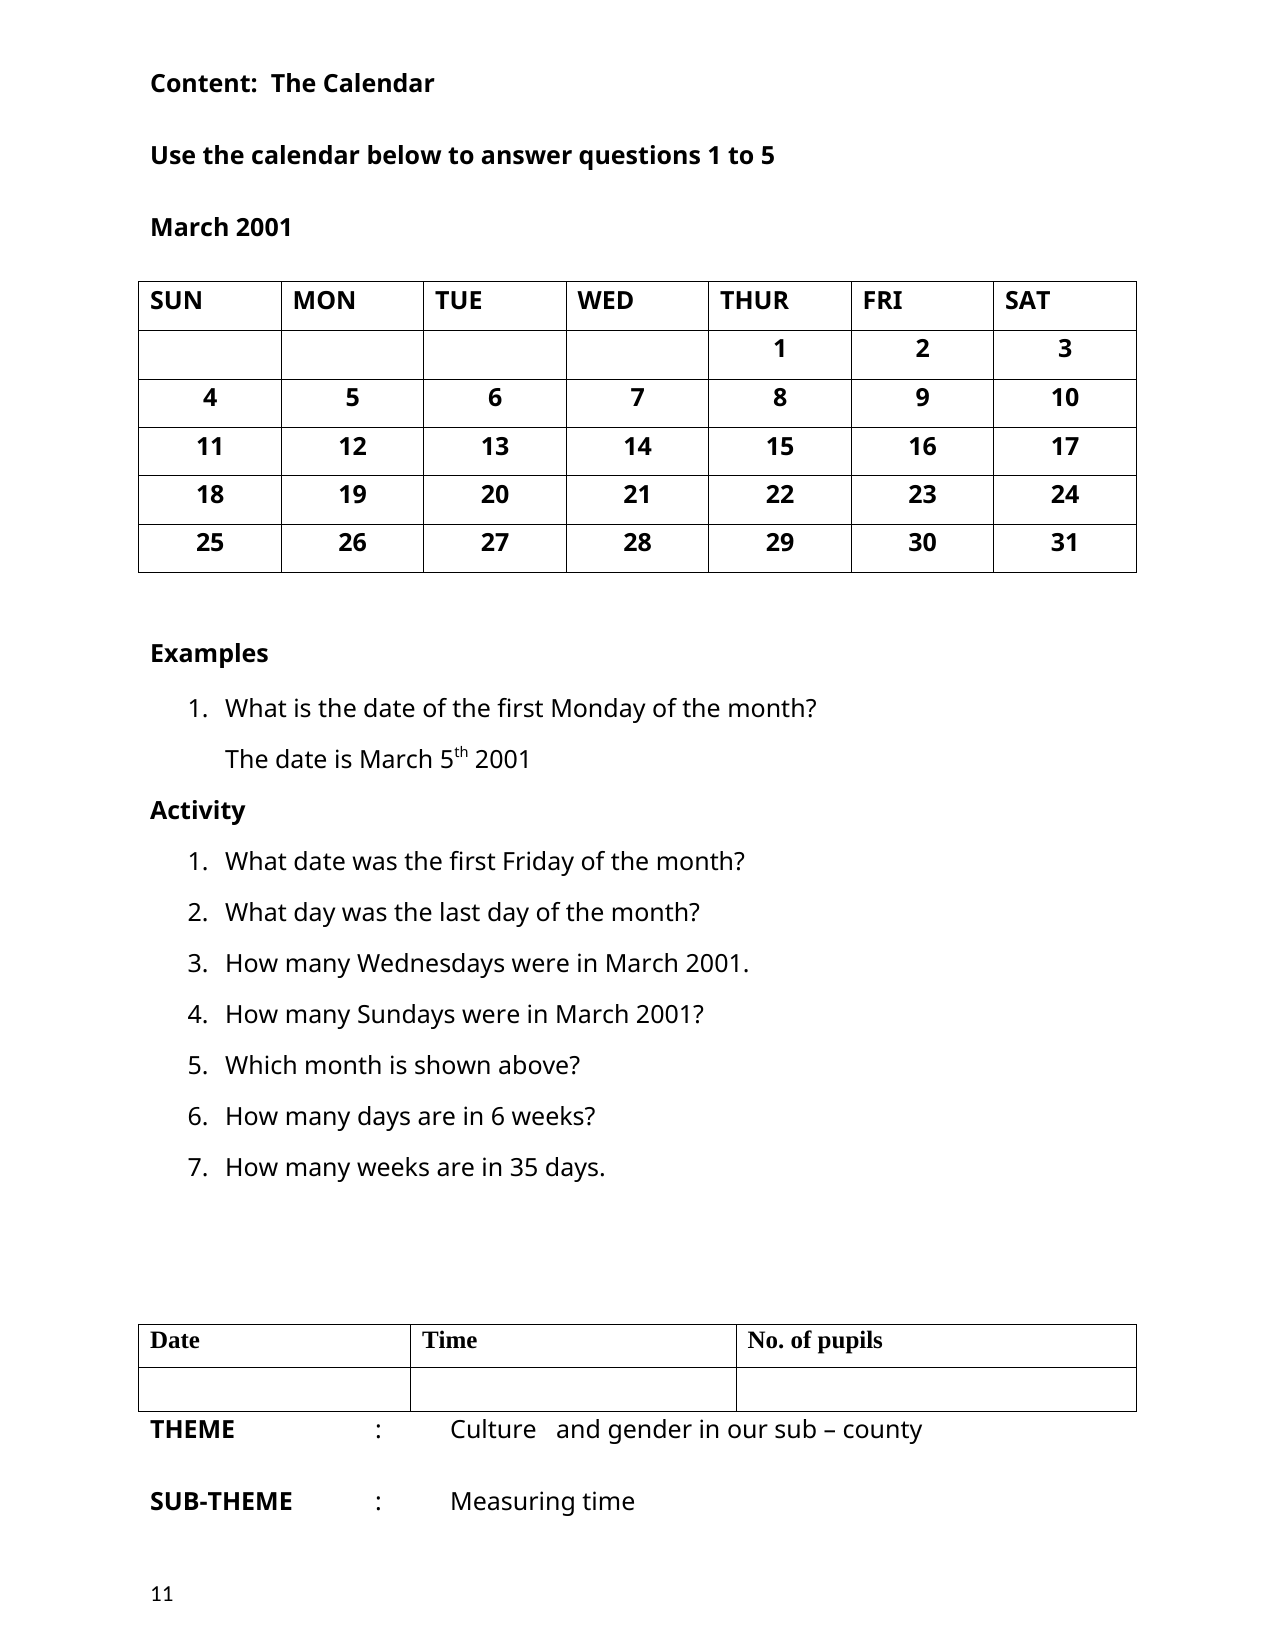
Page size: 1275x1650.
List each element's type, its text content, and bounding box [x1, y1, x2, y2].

list Activity [150, 793, 1125, 827]
table_cell 26 [282, 525, 423, 572]
text March 2001 [150, 209, 1125, 243]
list Which month is shown above? [187, 1048, 1125, 1082]
list What day was the last day of the month? [187, 895, 1125, 929]
text SUB-THEME : Measuring time [150, 1484, 1125, 1518]
table_header No. of pupils [737, 1325, 1136, 1367]
list What date was the first Friday of the month? [187, 844, 1125, 878]
table_cell 11 [139, 428, 281, 475]
list What is the date of the first Monday of the month? [187, 691, 1125, 724]
table_header WED [567, 282, 708, 329]
table_cell 17 [994, 428, 1136, 475]
table_cell 20 [424, 476, 566, 523]
table_header SAT [994, 282, 1136, 329]
table_cell [139, 1368, 410, 1411]
table_cell [737, 1368, 1136, 1411]
list The date is March 5th 2001 [225, 742, 1125, 776]
table_cell 16 [852, 428, 993, 475]
list How many Sundays were in March 2001? [187, 997, 1125, 1031]
table_cell 22 [709, 476, 851, 523]
table_header THUR [709, 282, 851, 329]
table_cell 10 [994, 380, 1136, 427]
table_cell 27 [424, 525, 566, 572]
table_cell 29 [709, 525, 851, 572]
table_cell 19 [282, 476, 423, 523]
table_cell 30 [852, 525, 993, 572]
table_cell 15 [709, 428, 851, 475]
table_cell 24 [994, 476, 1136, 523]
table_cell [139, 331, 281, 379]
table_cell 7 [567, 380, 708, 427]
table_cell 6 [424, 380, 566, 427]
table_cell 31 [994, 525, 1136, 572]
table_cell 25 [139, 525, 281, 572]
table_header SUN [139, 282, 281, 329]
list How many Wednesdays were in March 2001. [187, 946, 1125, 980]
table_cell 14 [567, 428, 708, 475]
table_cell 8 [709, 380, 851, 427]
table_cell 28 [567, 525, 708, 572]
table_cell 12 [282, 428, 423, 475]
table_header FRI [852, 282, 993, 329]
text Use the calendar below to answer questions 1 to 5 [150, 137, 1125, 172]
list How many days are in 6 weeks? [187, 1099, 1125, 1133]
table_cell 2 [852, 331, 993, 379]
table_cell [424, 331, 566, 379]
list How many weeks are in 35 days. [187, 1150, 1125, 1184]
text Content: The Calendar [150, 66, 1125, 100]
table_cell 4 [139, 380, 281, 427]
table_cell 23 [852, 476, 993, 523]
table_header TUE [424, 282, 566, 329]
table_cell 3 [994, 331, 1136, 379]
table_cell 18 [139, 476, 281, 523]
table_cell 1 [709, 331, 851, 379]
table_header Time [411, 1325, 736, 1367]
table_cell 9 [852, 380, 993, 427]
text Examples [150, 636, 1125, 670]
table_cell [282, 331, 423, 379]
table_cell 5 [282, 380, 423, 427]
text THEME : Culture and gender in our sub – county [150, 1412, 1125, 1446]
table_header Date [139, 1325, 410, 1367]
table_header MON [282, 282, 423, 329]
table_cell [411, 1368, 736, 1411]
table_cell [567, 331, 708, 379]
table_cell 13 [424, 428, 566, 475]
table_cell 21 [567, 476, 708, 523]
